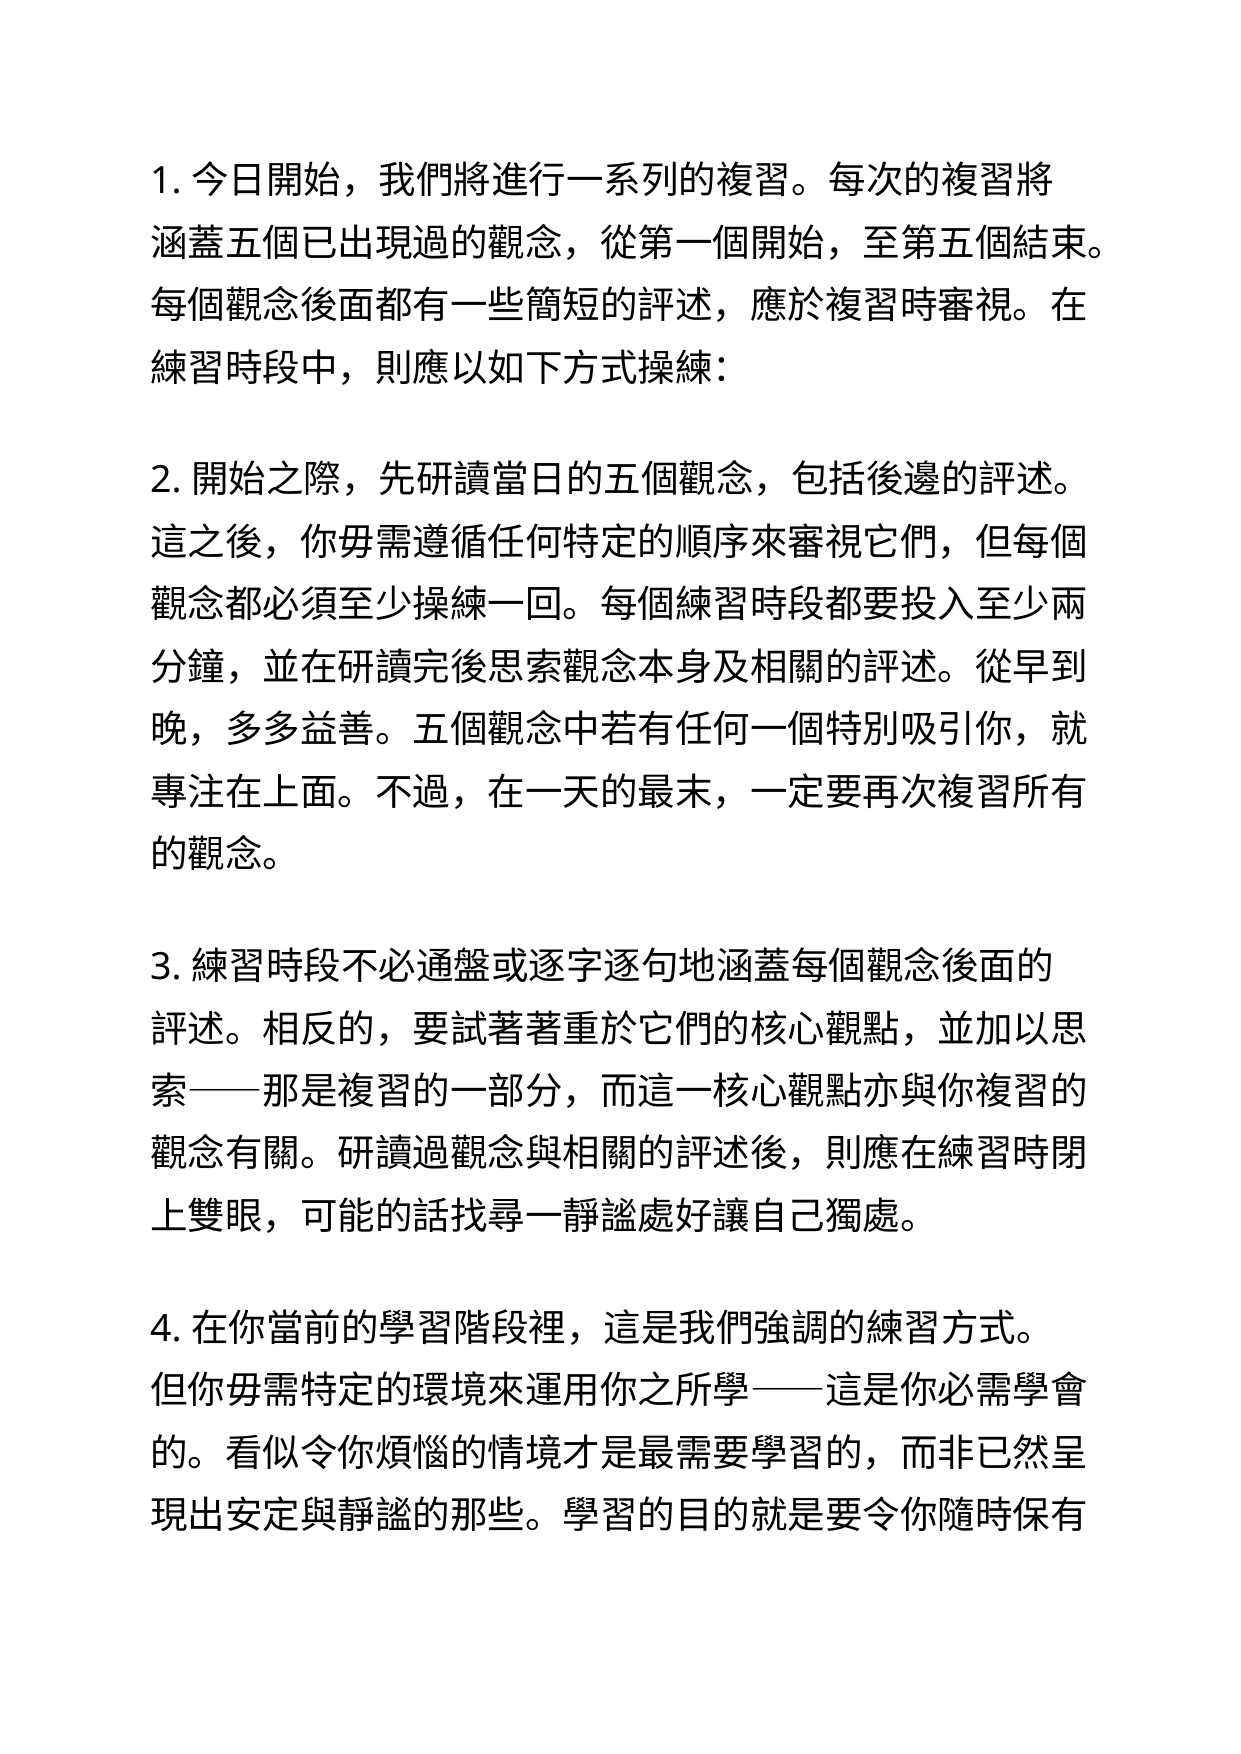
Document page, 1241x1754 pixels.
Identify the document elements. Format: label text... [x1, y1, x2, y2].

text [150, 1298, 1090, 1539]
text 2. 開始之際，先研讀當日的五個觀念，包括後邊的評述。這之後，你毋需遵循任何特定的順序來審視它們，但每個觀念都必須至少操練一回。每個練習時段都要投入至少兩分鐘，並在研讀完後思索觀念本身及相關的評述。從早到晚，多多益善。五個觀念中若有任何一個特別吸引你，就專注在上面。不過，在一天的最末，一定要再次複習所有的觀念。 [150, 449, 1090, 878]
text 1. 今日開始，我們將進行一系列的複習。每次的複習將涵蓋五個已出現過的觀念，從第一個開始，至第五個結束。每個觀念後面都有一些簡短的評述，應於複習時審視。在練習時段中，則應以如下方式操練： [150, 150, 1090, 392]
text 3. 練習時段不必通盤或逐字逐句地涵蓋每個觀念後面的評述。相反的，要試著著重於它們的核心觀點，並加以思索——那是複習的一部分，而這一核心觀點亦與你複習的觀念有關。研讀過觀念與相關的評述後，則應在練習時閉上雙眼，可能的話找尋一靜謐處好讓自己獨處。 [150, 936, 1090, 1240]
